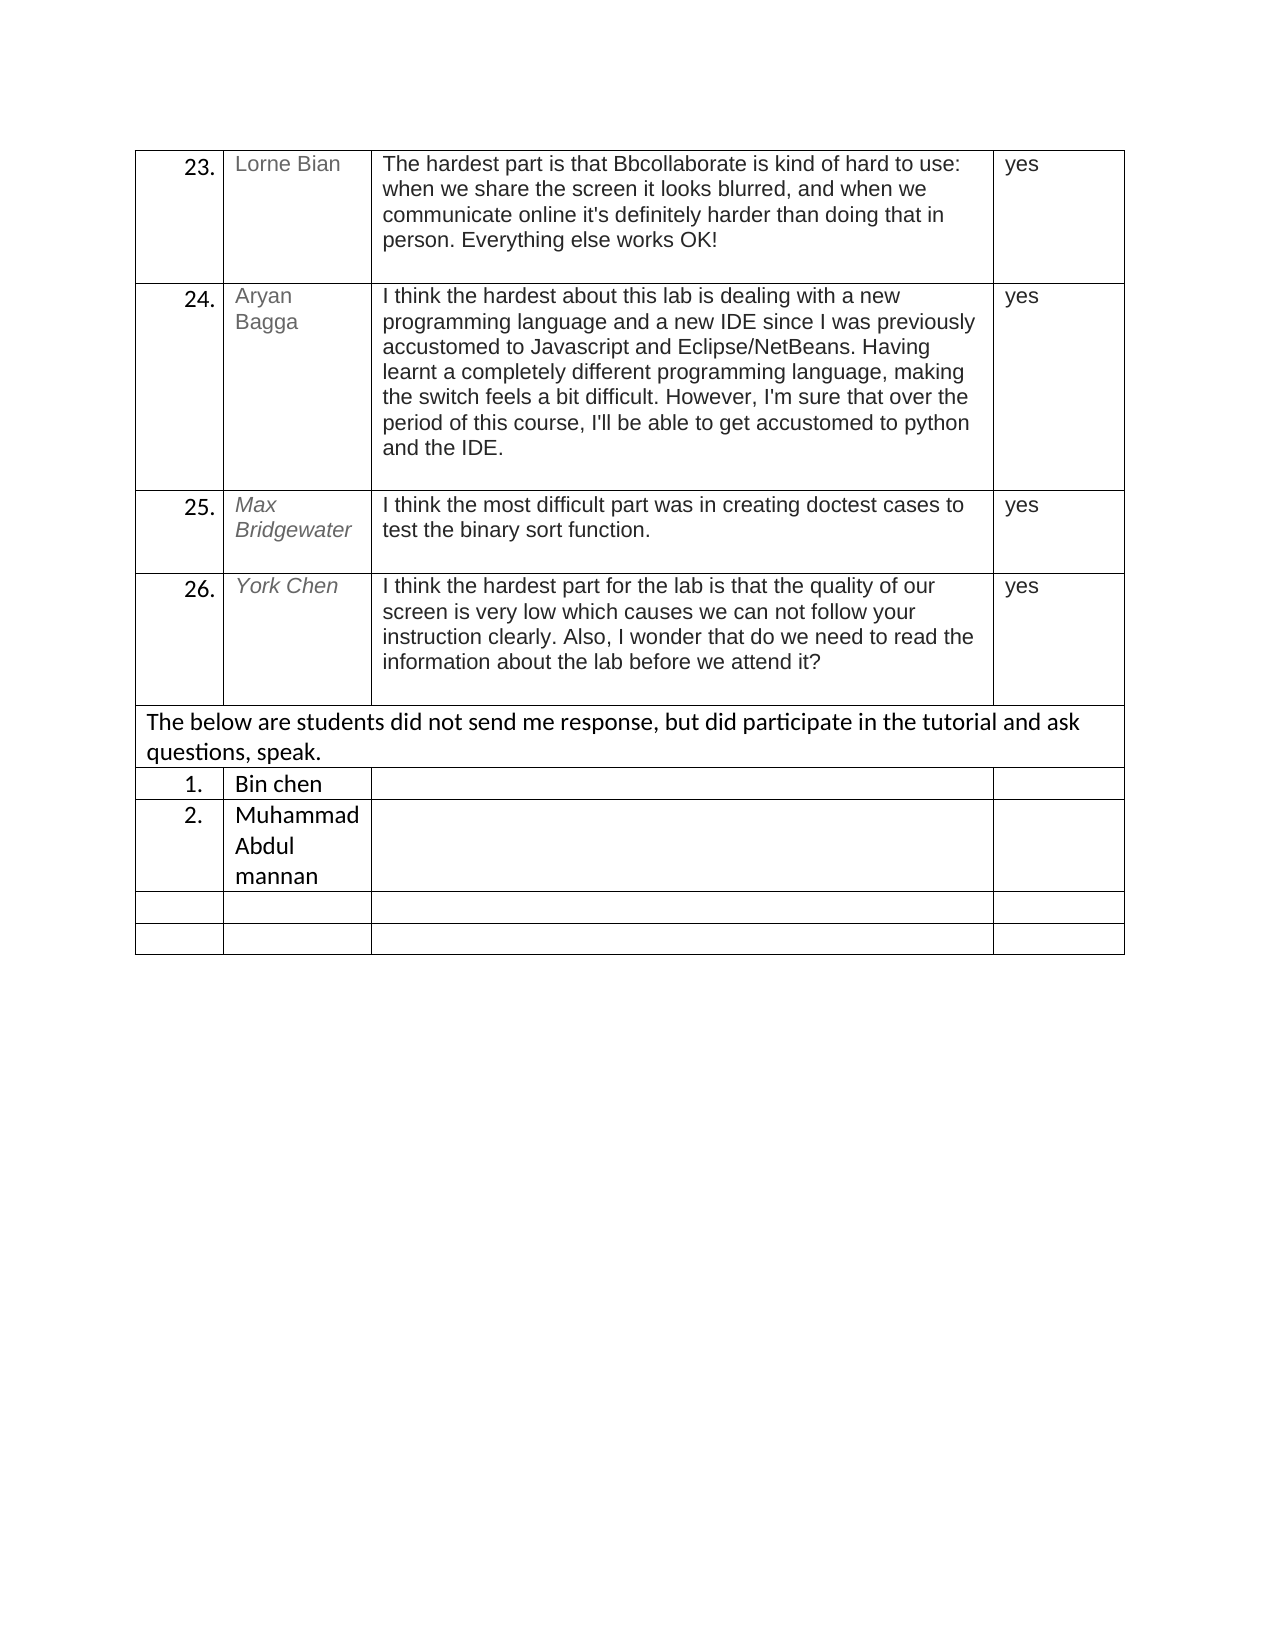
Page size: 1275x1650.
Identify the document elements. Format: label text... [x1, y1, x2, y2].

table_cell I think the hardest part for the lab is that the quality of our screen is very low which causes we can not follow your instruction clearly. Also, I wonder that do we need to read the information about the lab before we attend it? [372, 574, 993, 705]
table_cell yes [994, 151, 1124, 282]
table_cell [224, 892, 371, 923]
table_cell yes [994, 491, 1124, 572]
table_cell Muhammad Abdul mannan [224, 800, 371, 891]
table_cell [372, 768, 993, 798]
table_cell [372, 800, 993, 891]
table_cell I think the hardest about this lab is dealing with a new programming language and a new IDE since I was previously accustomed to Javascript and Eclipse/NetBeans. Having learnt a completely different programming language, making the switch feels a bit difficult. However, I'm sure that over the period of this course, I'll be able to get accustomed to python and the IDE. [372, 284, 993, 490]
table_cell [994, 892, 1124, 923]
table_cell [136, 151, 223, 282]
table_cell [224, 924, 371, 954]
table_cell [136, 924, 223, 954]
table_cell 2. [136, 800, 223, 891]
table_cell [136, 284, 223, 490]
table_cell [994, 924, 1124, 954]
table_cell [136, 574, 223, 705]
table_cell [136, 491, 223, 572]
table_cell [372, 924, 993, 954]
table_cell yes [994, 574, 1124, 705]
table_cell York Chen [224, 574, 371, 705]
table_cell [994, 768, 1124, 798]
table_cell I think the most difficult part was in creating doctest cases to test the binary sort function. [372, 491, 993, 572]
table_cell Bin chen [224, 768, 371, 798]
table_cell [136, 892, 223, 923]
table_cell yes [994, 284, 1124, 490]
table_cell The hardest part is that Bbcollaborate is kind of hard to use: when we share the screen it looks blurred, and when we communicate online it's definitely harder than doing that in person. Everything else works OK! [372, 151, 993, 282]
table_cell Lorne Bian [224, 151, 371, 282]
table_cell Max Bridgewater [224, 491, 371, 572]
table_cell [372, 892, 993, 923]
table_cell 1. [136, 768, 223, 798]
table_cell [994, 800, 1124, 891]
table_cell The below are students did not send me response, but did participate in the tutorial and ask questions, speak. [136, 706, 1124, 767]
table_cell Aryan Bagga [224, 284, 371, 490]
